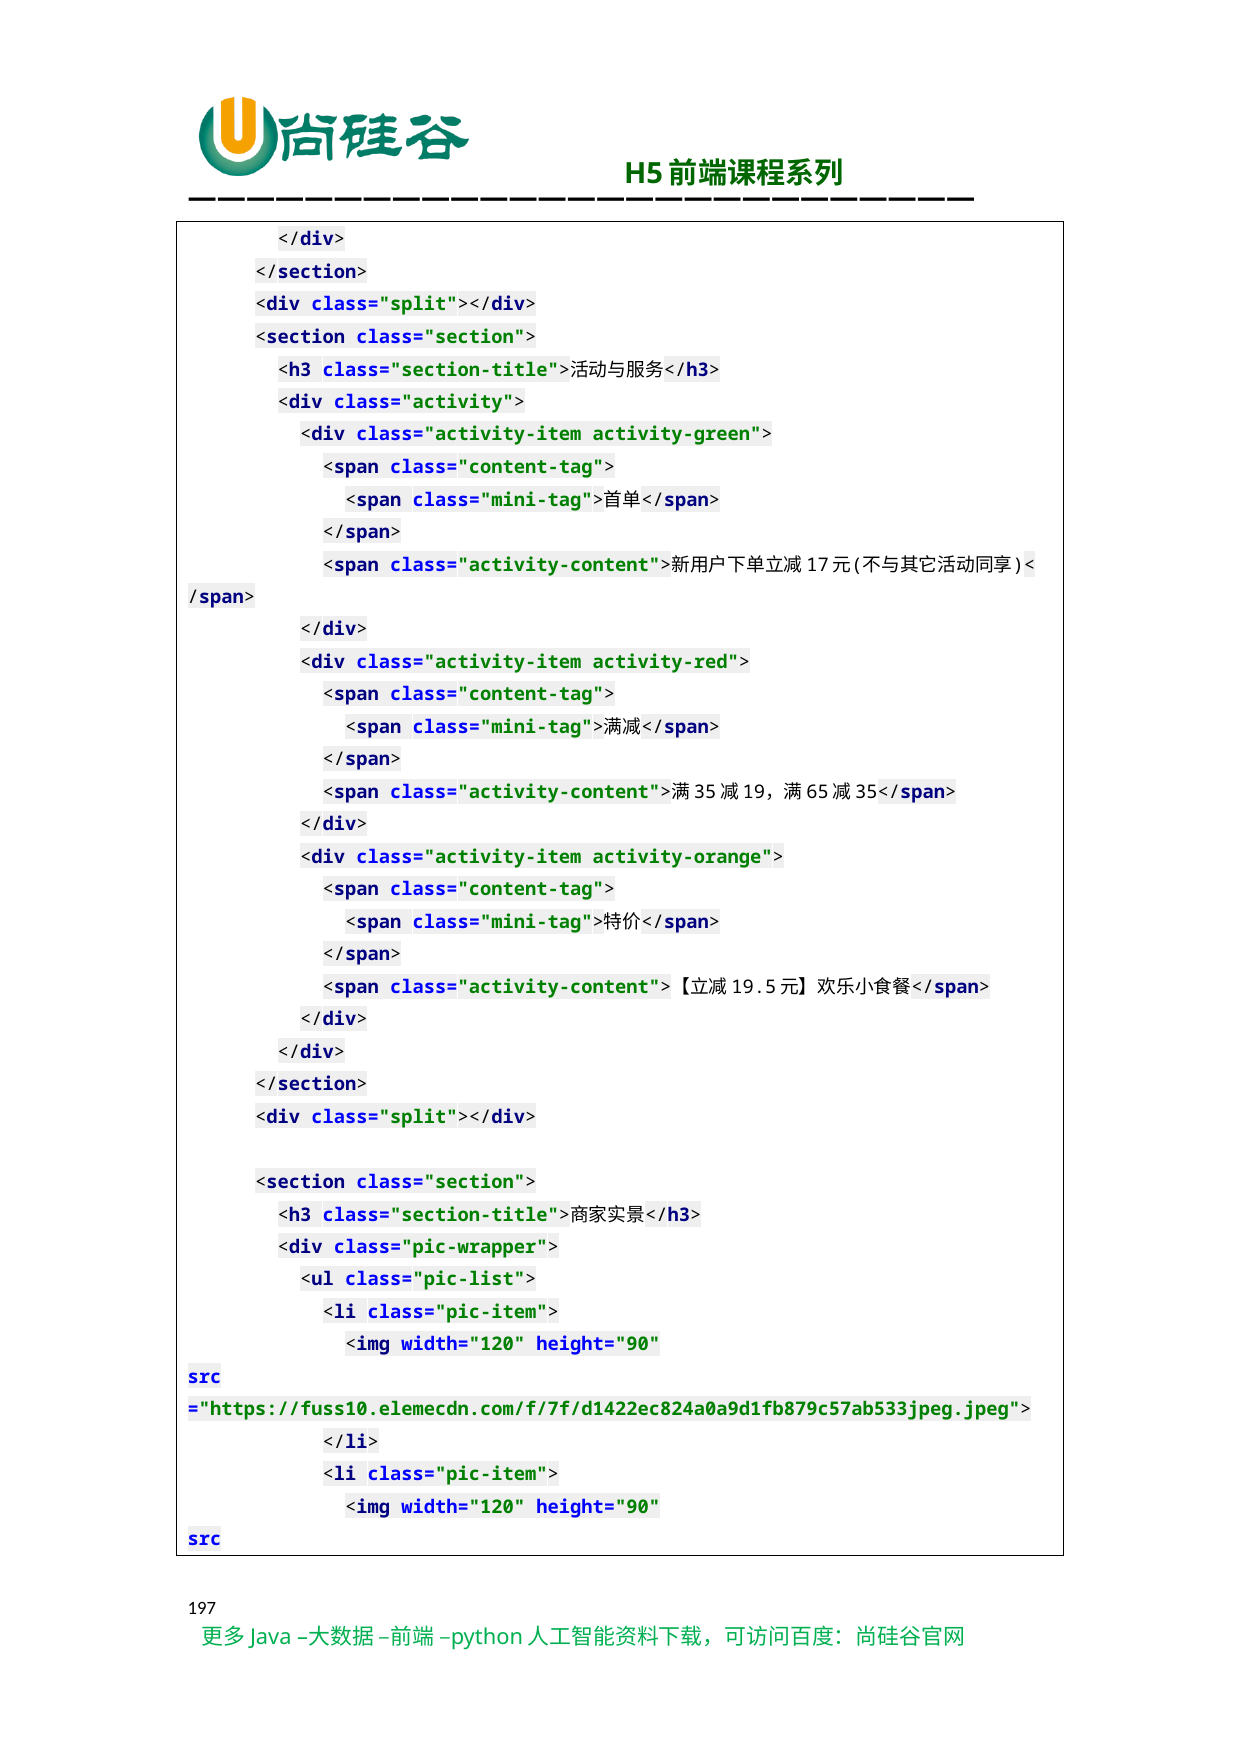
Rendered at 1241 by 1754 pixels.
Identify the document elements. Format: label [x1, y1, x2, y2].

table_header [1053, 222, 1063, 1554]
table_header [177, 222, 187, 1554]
picture [187, 88, 476, 184]
